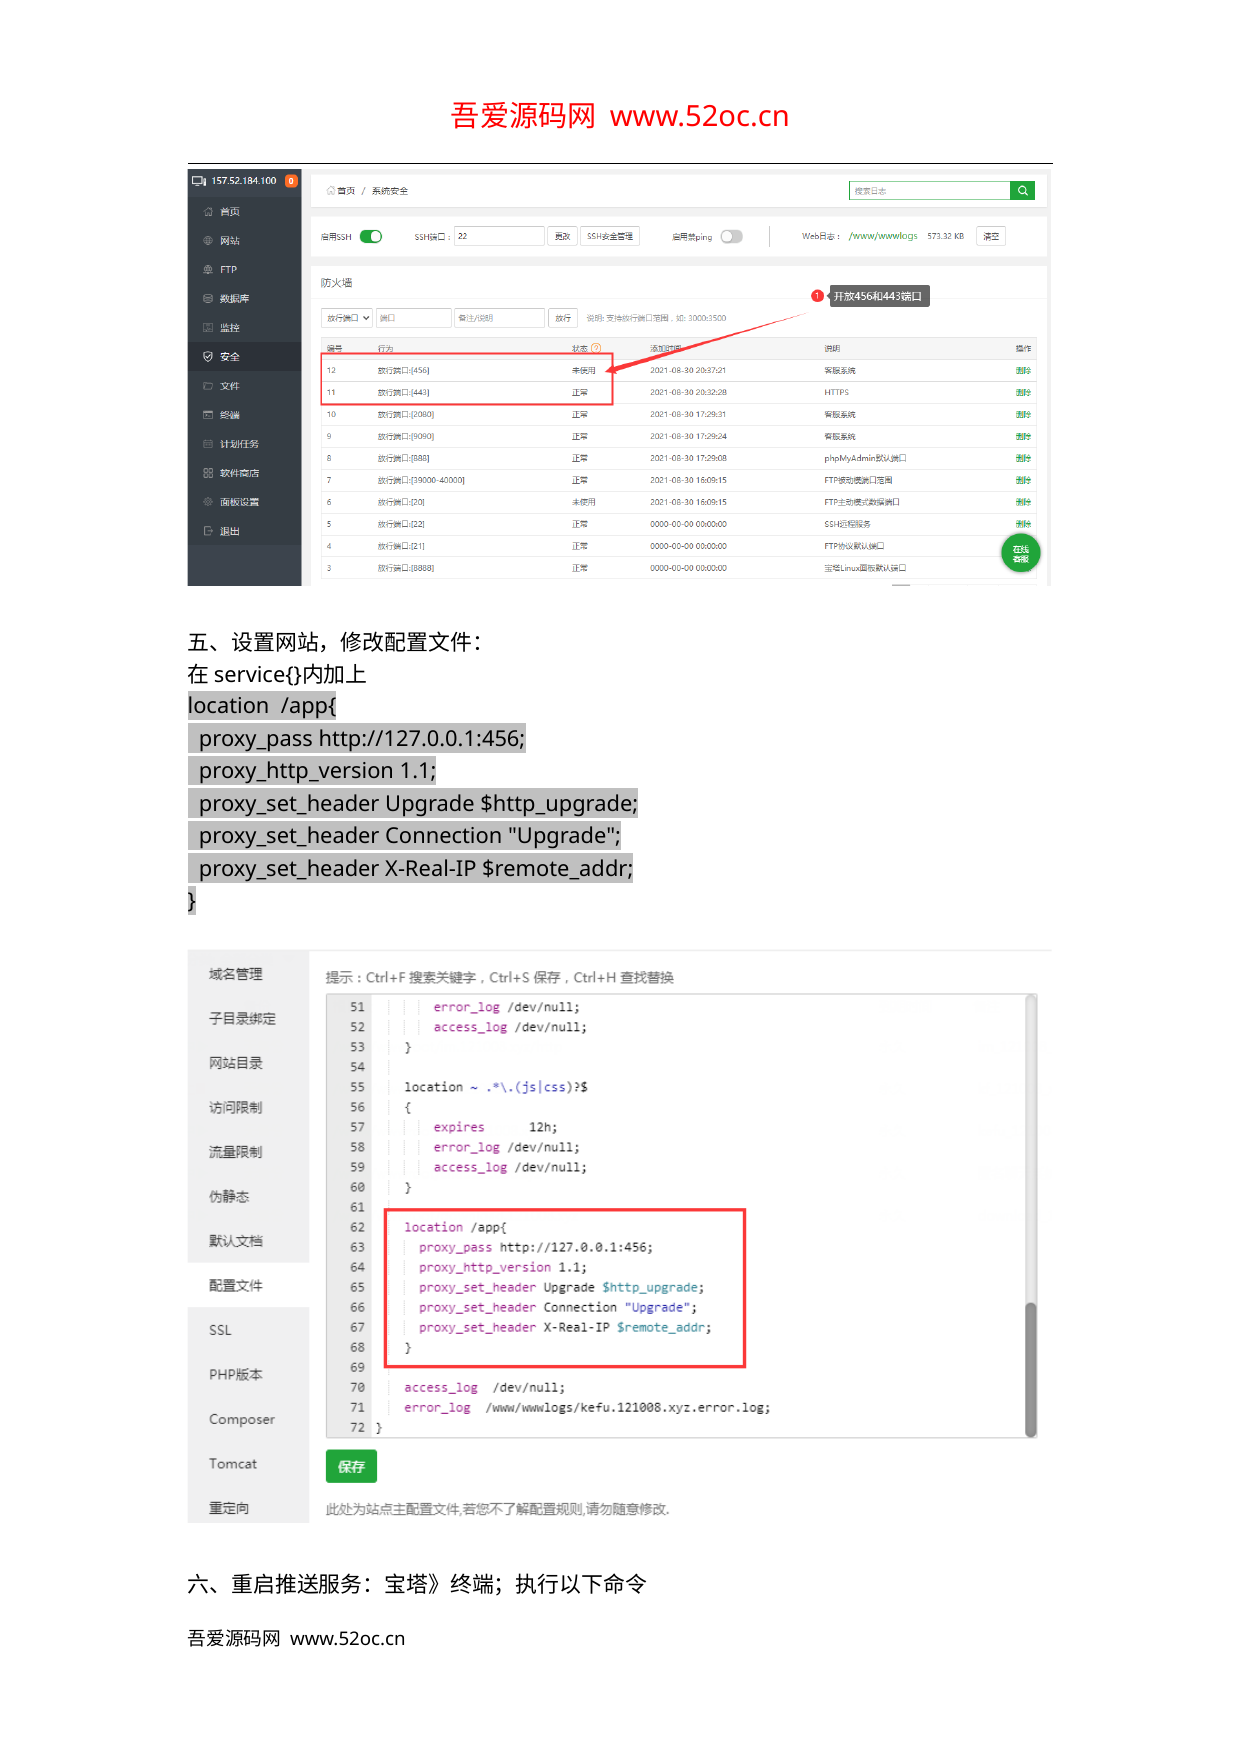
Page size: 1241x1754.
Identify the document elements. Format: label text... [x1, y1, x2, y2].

text proxy_set_header Upgrade $http_upgrade; [187, 787, 1053, 819]
text 六、重启推送服务：宝塔》终端；执行以下命令 [187, 1567, 1053, 1599]
text proxy_set_header Connection "Upgrade"; [187, 819, 1053, 852]
text 在service{}内加上 [187, 657, 1053, 689]
picture [187, 169, 1051, 586]
text proxy_set_header X-Real-IP $remote_addr; [187, 852, 1053, 884]
text location /app{ [187, 689, 1053, 722]
picture [187, 949, 1052, 1523]
text proxy_pass http://127.0.0.1:456; [187, 722, 1053, 754]
text 五、设置网站，修改配置文件： [187, 624, 1053, 657]
text proxy_http_version 1.1; [187, 754, 1053, 787]
text } [187, 884, 1053, 917]
